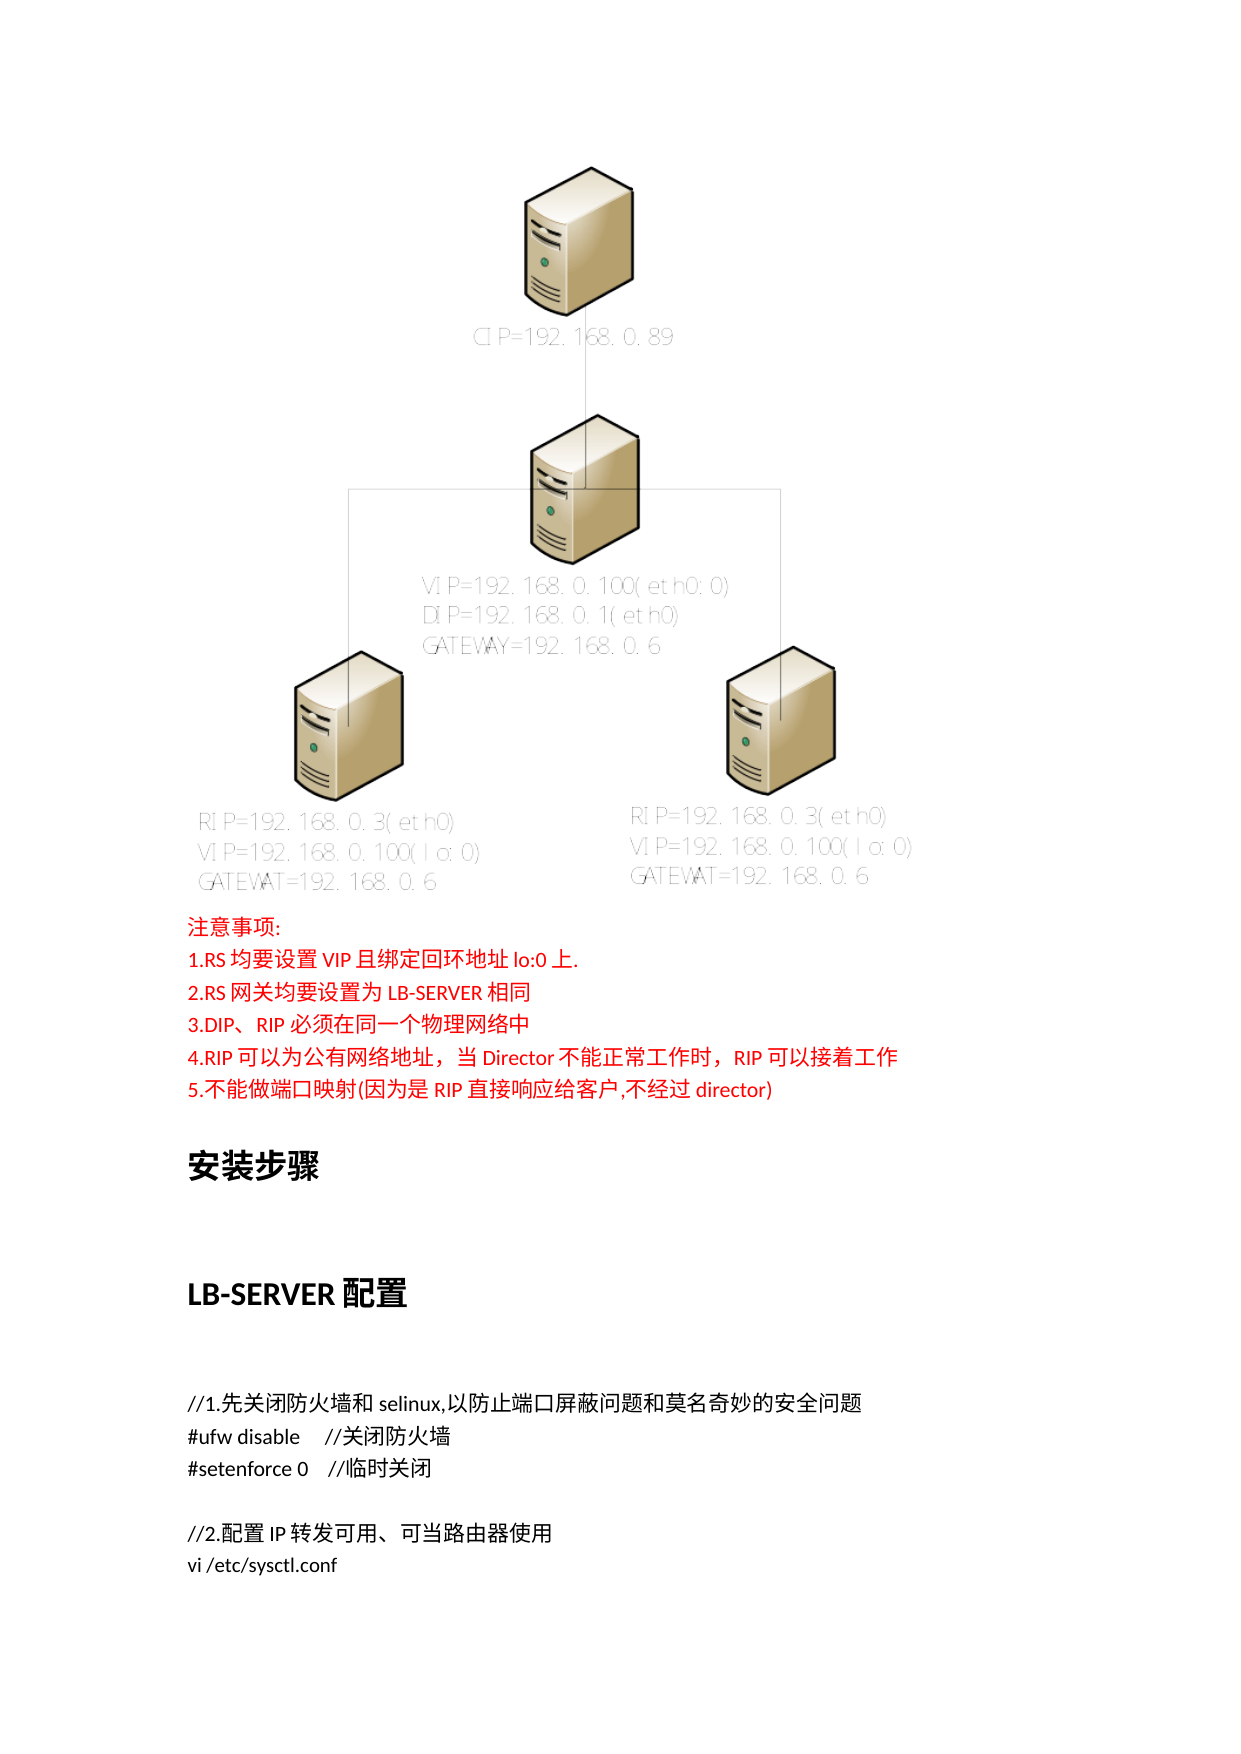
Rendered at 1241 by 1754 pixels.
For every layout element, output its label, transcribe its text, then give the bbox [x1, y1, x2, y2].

text 3.DIP、RIP 必须在同一个物理网络中 [187, 1007, 1053, 1039]
text //2.配置IP转发可用、可当路由器使用 [187, 1516, 1053, 1548]
subtitle 安装步骤 [187, 1132, 1053, 1197]
text 5.不能做端口映射(因为是RIP直接响应给客户,不经过director) [187, 1072, 1053, 1104]
text #ufw disable //关闭防火墙 [187, 1418, 1053, 1451]
text vi /etc/sysctl.conf [187, 1548, 1053, 1581]
text #setenforce 0 //临时关闭 [187, 1451, 1053, 1483]
subtitle LB-SERVER配置 [187, 1259, 1053, 1324]
text 1.RS均要设置VIP且绑定回环地址lo:0上. [187, 942, 1053, 974]
text 4.RIP可以为公有网络地址，当Director不能正常工作时，RIP可以接着工作 [187, 1039, 1053, 1072]
text 2.RS网关均要设置为LB-SERVER相同 [187, 974, 1053, 1007]
text 注意事项: [187, 909, 1053, 942]
text //1.先关闭防火墙和selinux,以防止端口屏蔽问题和莫名奇妙的安全问题 [187, 1386, 1053, 1418]
